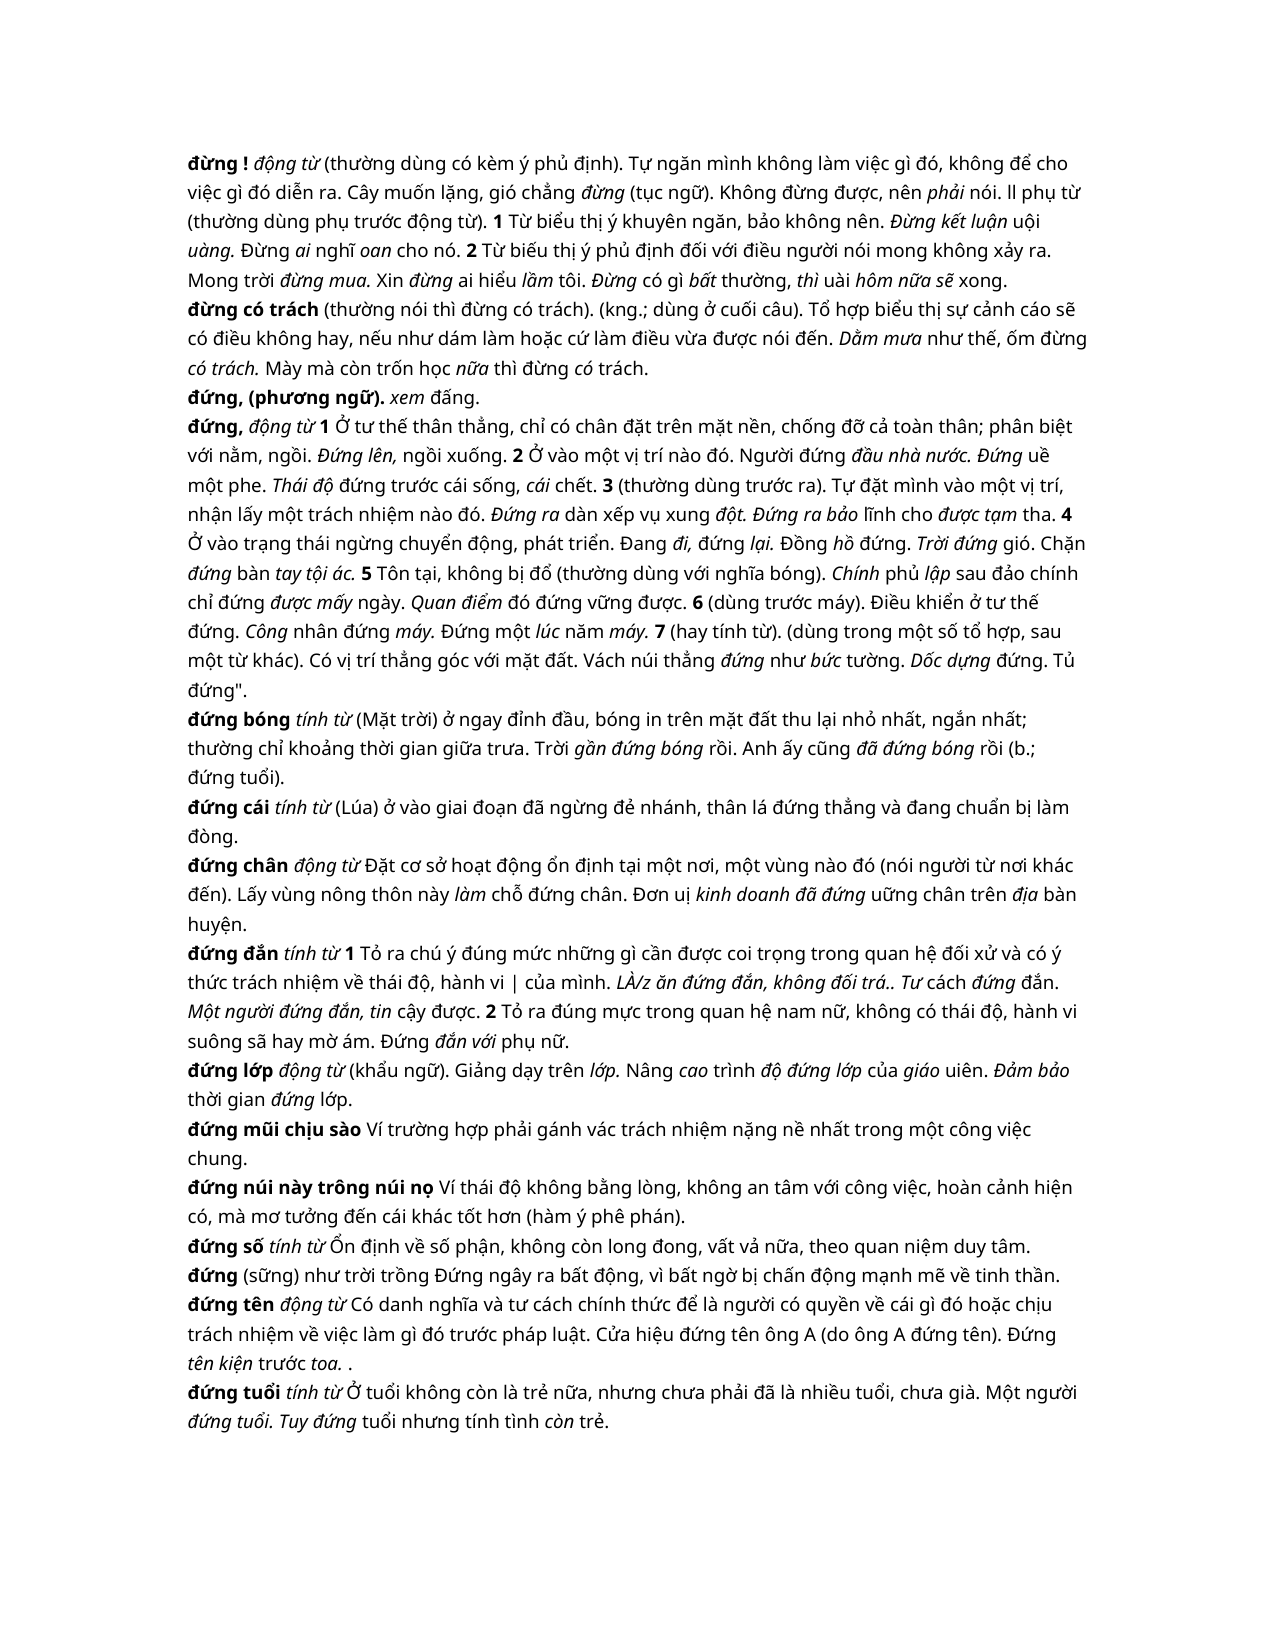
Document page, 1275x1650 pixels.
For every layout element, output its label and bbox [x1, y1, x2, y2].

text [187, 150, 1087, 1434]
